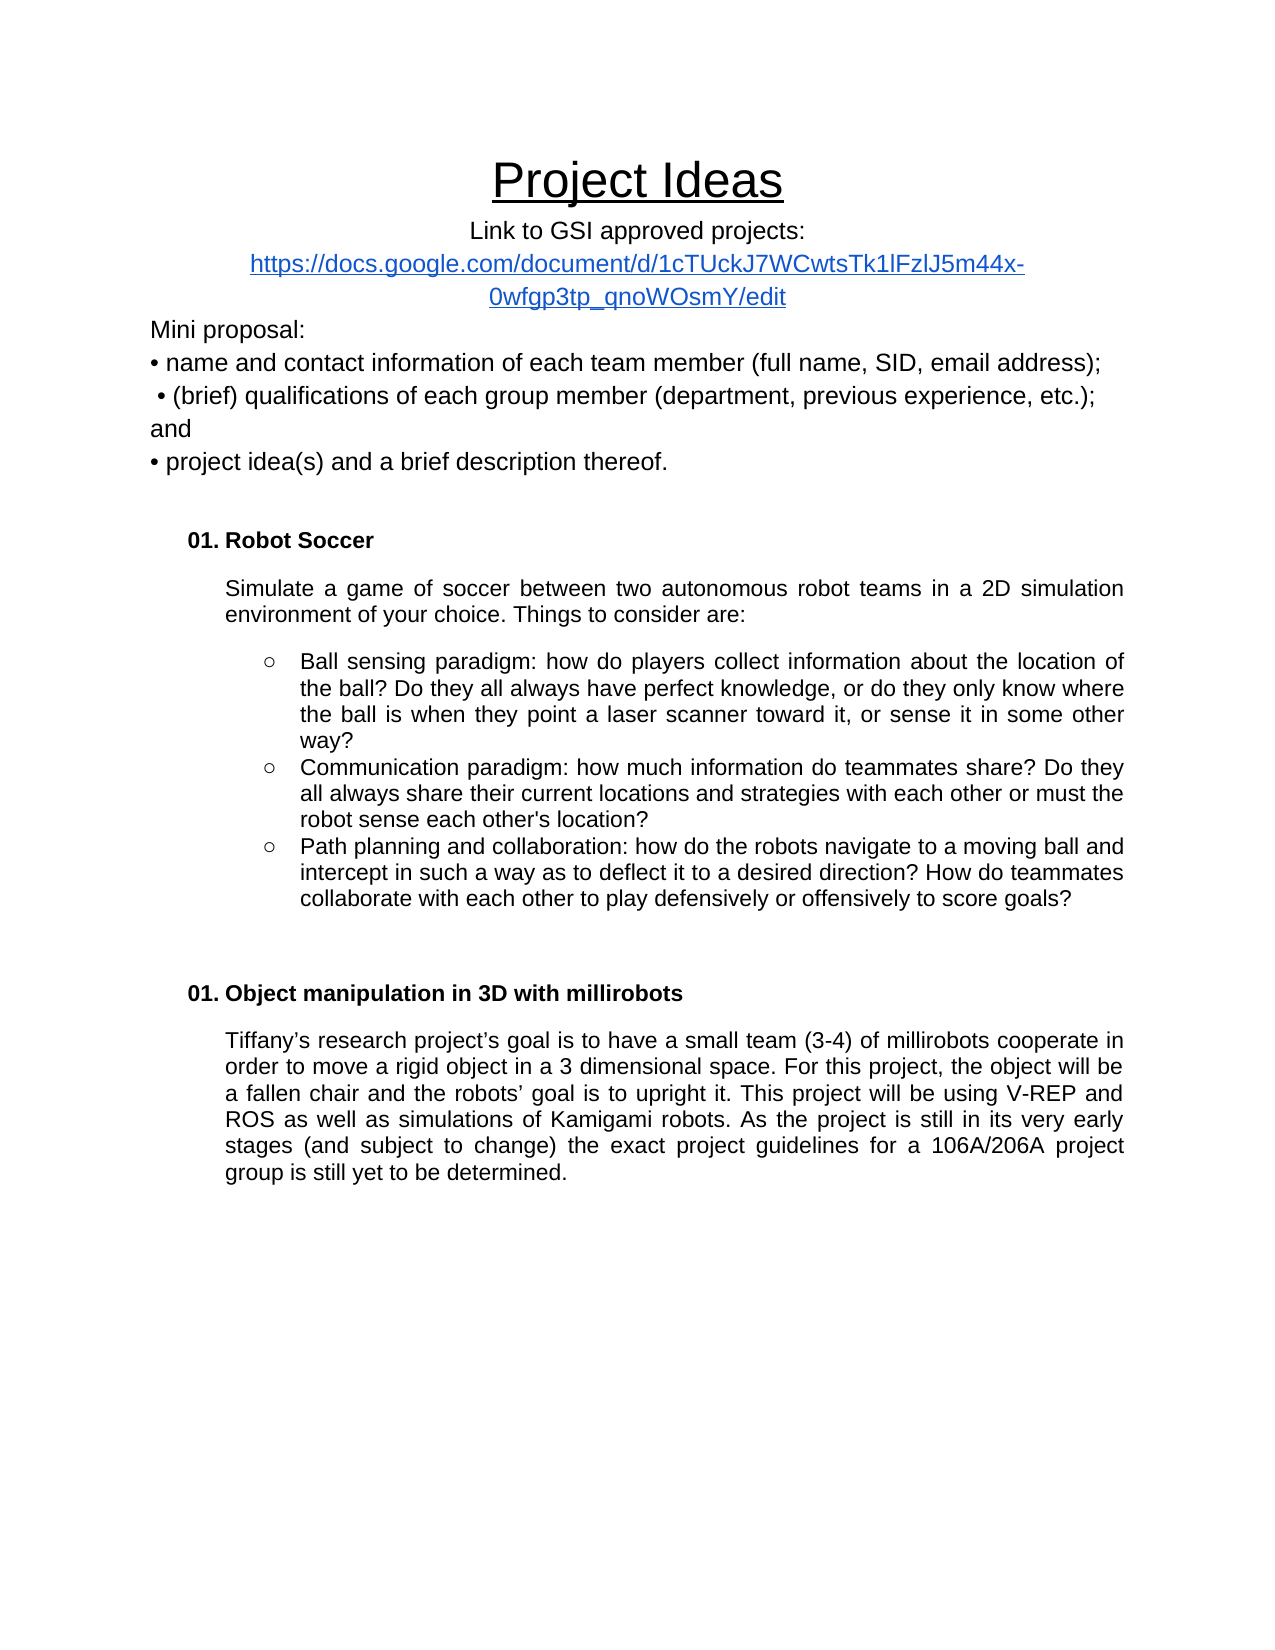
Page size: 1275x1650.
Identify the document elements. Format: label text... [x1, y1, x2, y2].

list Object manipulation in 3D with millirobots [187, 980, 1125, 1006]
list Ball sensing paradigm: how do players collect information about the location of the ball? Do they all always have perfect knowledge, or do they only know where the ball is when they point a laser scanner toward it, or sense it in some other way? [262, 648, 1125, 753]
text Mini proposal: [150, 315, 1125, 344]
text • name and contact information of each team member (full name, SID, email address); [150, 348, 1125, 377]
text • project idea(s) and a brief description thereof. [150, 447, 1125, 476]
list Path planning and collaboration: how do the robots navigate to a moving ball and intercept in such a way as to deflect it to a desired direction? How do teammates collaborate with each other to play defensively or offensively to score goals? [262, 833, 1125, 912]
text • (brief) qualifications of each group member (department, previous experience, etc.); and [150, 381, 1125, 443]
text Simulate a game of soccer between two autonomous robot teams in a 2D simulation environment of your choice. Things to consider are: [225, 574, 1125, 627]
text Link to GSI approved projects: https://docs.google.com/document/d/1cTUckJ7WCwtsTk1lFzlJ5m44x-0wfgp3tp_qnoWOsmY/edit [150, 216, 1125, 311]
list Robot Soccer [187, 527, 1125, 554]
text Tiffany’s research project’s goal is to have a small team (3-4) of millirobots cooperate in order to move a rigid object in a 3 dimensional space. For this project, the object will be a fallen chair and the robots’ goal is to upright it. This project will be using V-REP and ROS as well as simulations of Kamigami robots. As the project is still in its very early stages (and subject to change) the exact project guidelines for a 106A/206A project group is still yet to be determined. [225, 1027, 1125, 1185]
text Project Ideas [150, 150, 1125, 207]
list Communication paradigm: how much information do teammates share? Do they all always share their current locations and strategies with each other or must the robot sense each other's location? [262, 753, 1125, 833]
